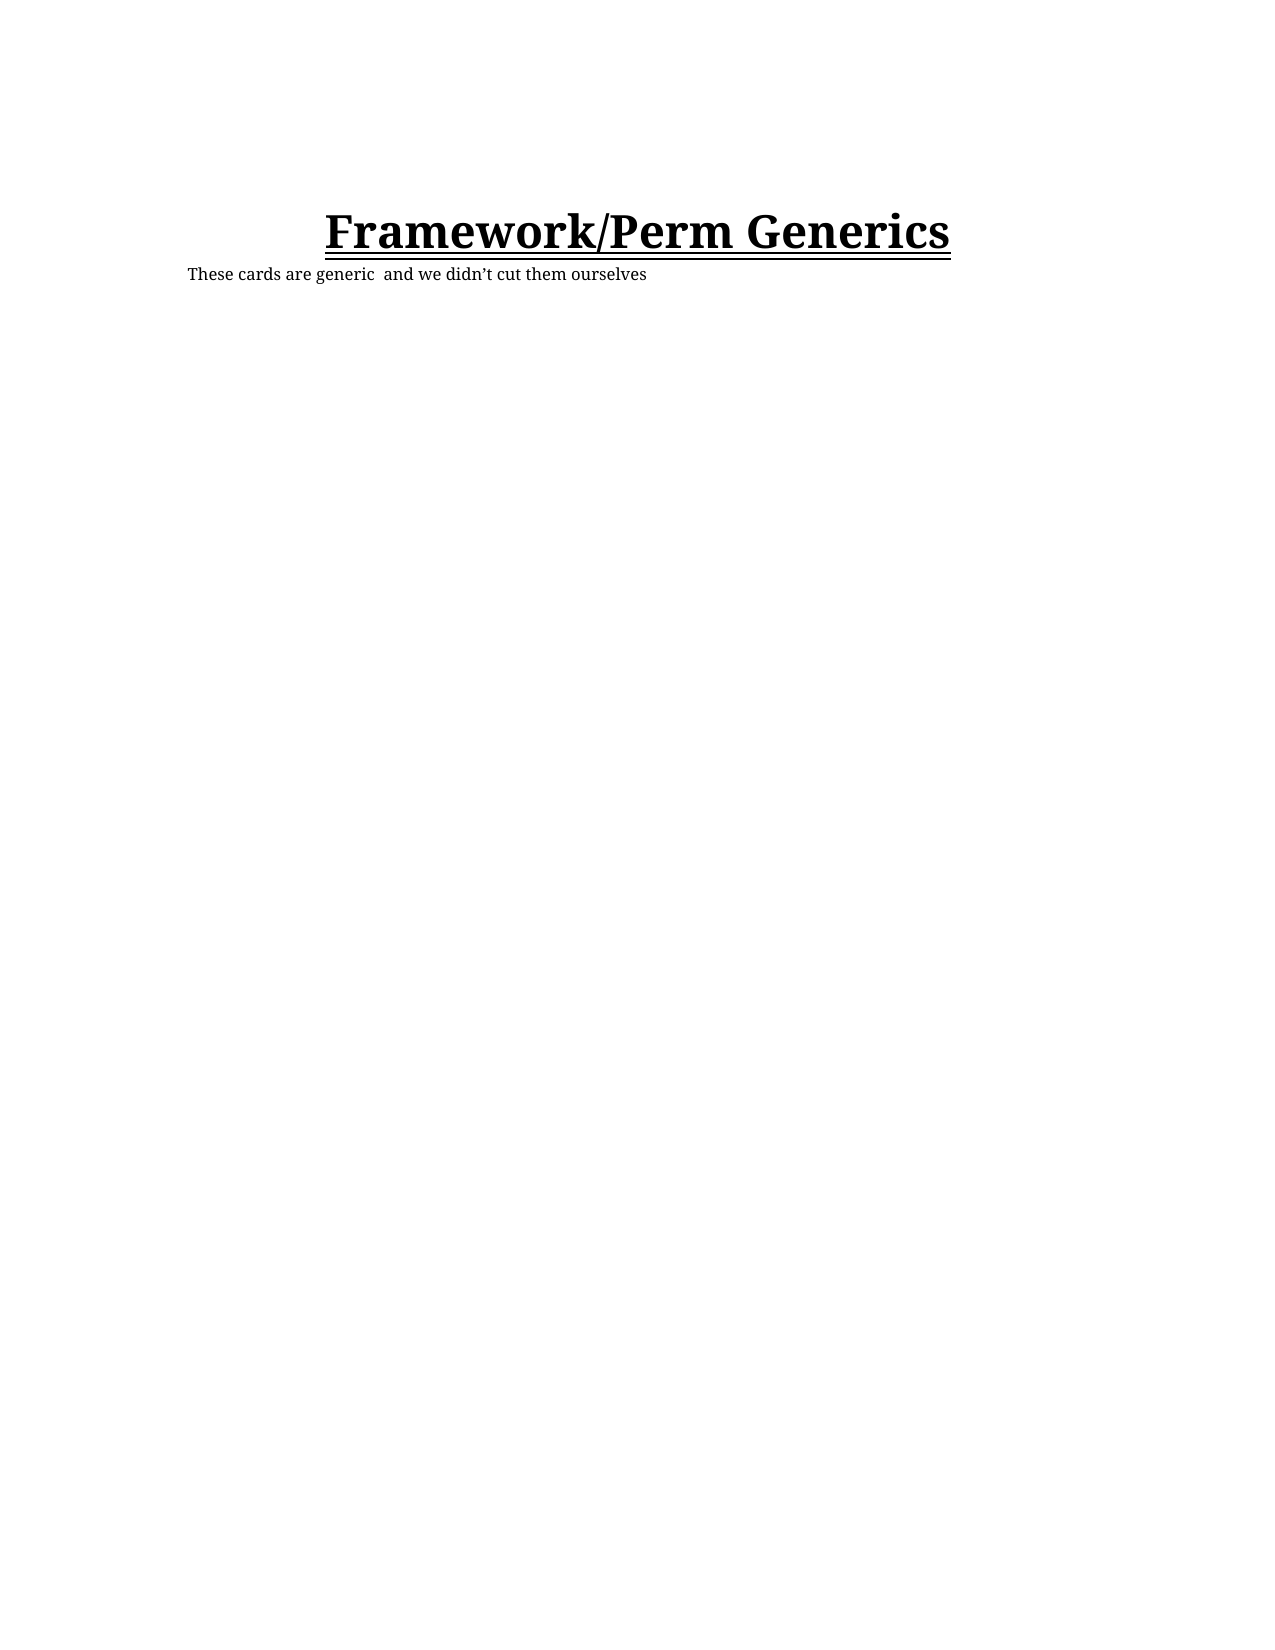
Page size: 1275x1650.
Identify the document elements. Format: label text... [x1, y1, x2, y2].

text These cards are generic and we didn’t cut them ourselves [187, 262, 1087, 285]
subtitle Framework/Perm Generics [187, 200, 1087, 262]
